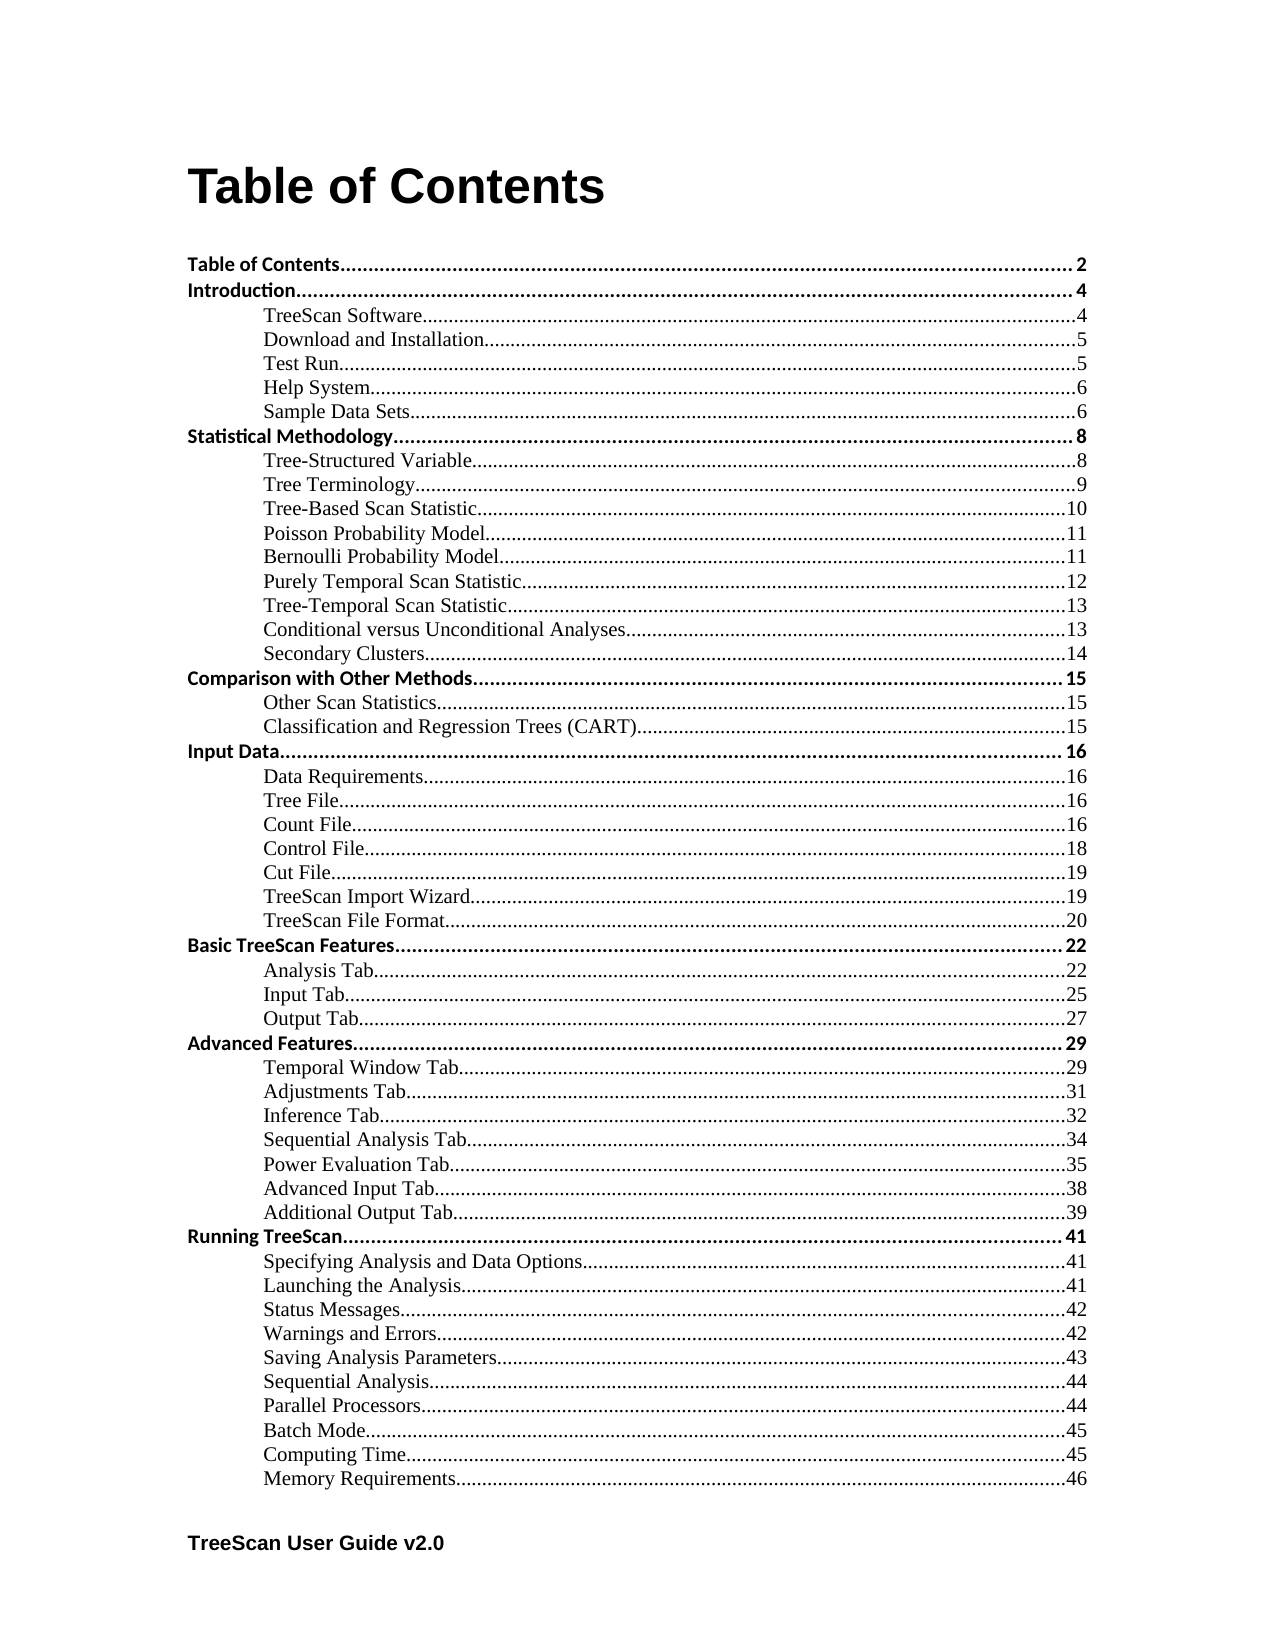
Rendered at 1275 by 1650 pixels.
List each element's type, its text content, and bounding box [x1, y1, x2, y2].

text Sample Data Sets 6 [262, 399, 1087, 423]
text Running TreeScan 41 [187, 1224, 1087, 1249]
text Data Requirements 16 [262, 764, 1087, 788]
text Purely Temporal Scan Statistic 12 [262, 568, 1087, 593]
text Help System 6 [262, 375, 1087, 399]
text Secondary Clusters 14 [262, 641, 1087, 665]
text Introduction 4 [187, 277, 1087, 302]
text TreeScan Import Wizard 19 [262, 884, 1087, 908]
text Advanced Input Tab 38 [262, 1176, 1087, 1199]
text Inference Tab 32 [262, 1103, 1087, 1127]
text Conditional versus Unconditional Analyses 13 [262, 617, 1087, 641]
subtitle Table of Contents [187, 156, 1087, 214]
text Classification and Regression Trees (CART) 15 [262, 714, 1087, 738]
text Sequential Analysis Tab 34 [262, 1127, 1087, 1151]
text Status Messages 42 [262, 1297, 1087, 1321]
text Sequential Analysis 44 [262, 1369, 1087, 1393]
text Statistical Methodology 8 [187, 423, 1087, 448]
text Batch Mode 45 [262, 1417, 1087, 1442]
text Advanced Features 29 [187, 1030, 1087, 1055]
text Cut File 19 [262, 860, 1087, 884]
text Parallel Processors 44 [262, 1393, 1087, 1417]
text Other Scan Statistics 15 [262, 690, 1087, 714]
text Memory Requirements 46 [262, 1466, 1087, 1490]
text Additional Output Tab 39 [262, 1199, 1087, 1224]
text Specifying Analysis and Data Options 41 [262, 1249, 1087, 1273]
text Power Evaluation Tab 35 [262, 1151, 1087, 1176]
text Bernoulli Probability Model 11 [262, 544, 1087, 568]
text TreeScan Software 4 [262, 302, 1087, 327]
text TreeScan File Format 20 [262, 908, 1087, 932]
text Count File 16 [262, 812, 1087, 836]
text Output Tab 27 [262, 1006, 1087, 1030]
text Launching the Analysis 41 [262, 1273, 1087, 1297]
text Adjustments Tab 31 [262, 1079, 1087, 1103]
text Input Tab 25 [262, 982, 1087, 1006]
text Control File 18 [262, 836, 1087, 860]
text Warnings and Errors 42 [262, 1321, 1087, 1345]
text Temporal Window Tab 29 [262, 1055, 1087, 1079]
text Comparison with Other Methods 15 [187, 665, 1087, 690]
text Tree-Based Scan Statistic 10 [262, 496, 1087, 520]
text Computing Time 45 [262, 1442, 1087, 1466]
text Download and Installation 5 [262, 327, 1087, 351]
text Analysis Tab 22 [262, 958, 1087, 982]
text Table of Contents 2 [187, 252, 1087, 277]
text Test Run 5 [262, 351, 1087, 375]
text Tree File 16 [262, 788, 1087, 812]
text Input Data 16 [187, 738, 1087, 764]
text Tree-Structured Variable 8 [262, 448, 1087, 472]
text Basic TreeScan Features 22 [187, 932, 1087, 958]
text Tree Terminology 9 [262, 472, 1087, 496]
text Poisson Probability Model 11 [262, 520, 1087, 544]
text Tree-Temporal Scan Statistic 13 [262, 593, 1087, 617]
text Saving Analysis Parameters 43 [262, 1345, 1087, 1369]
